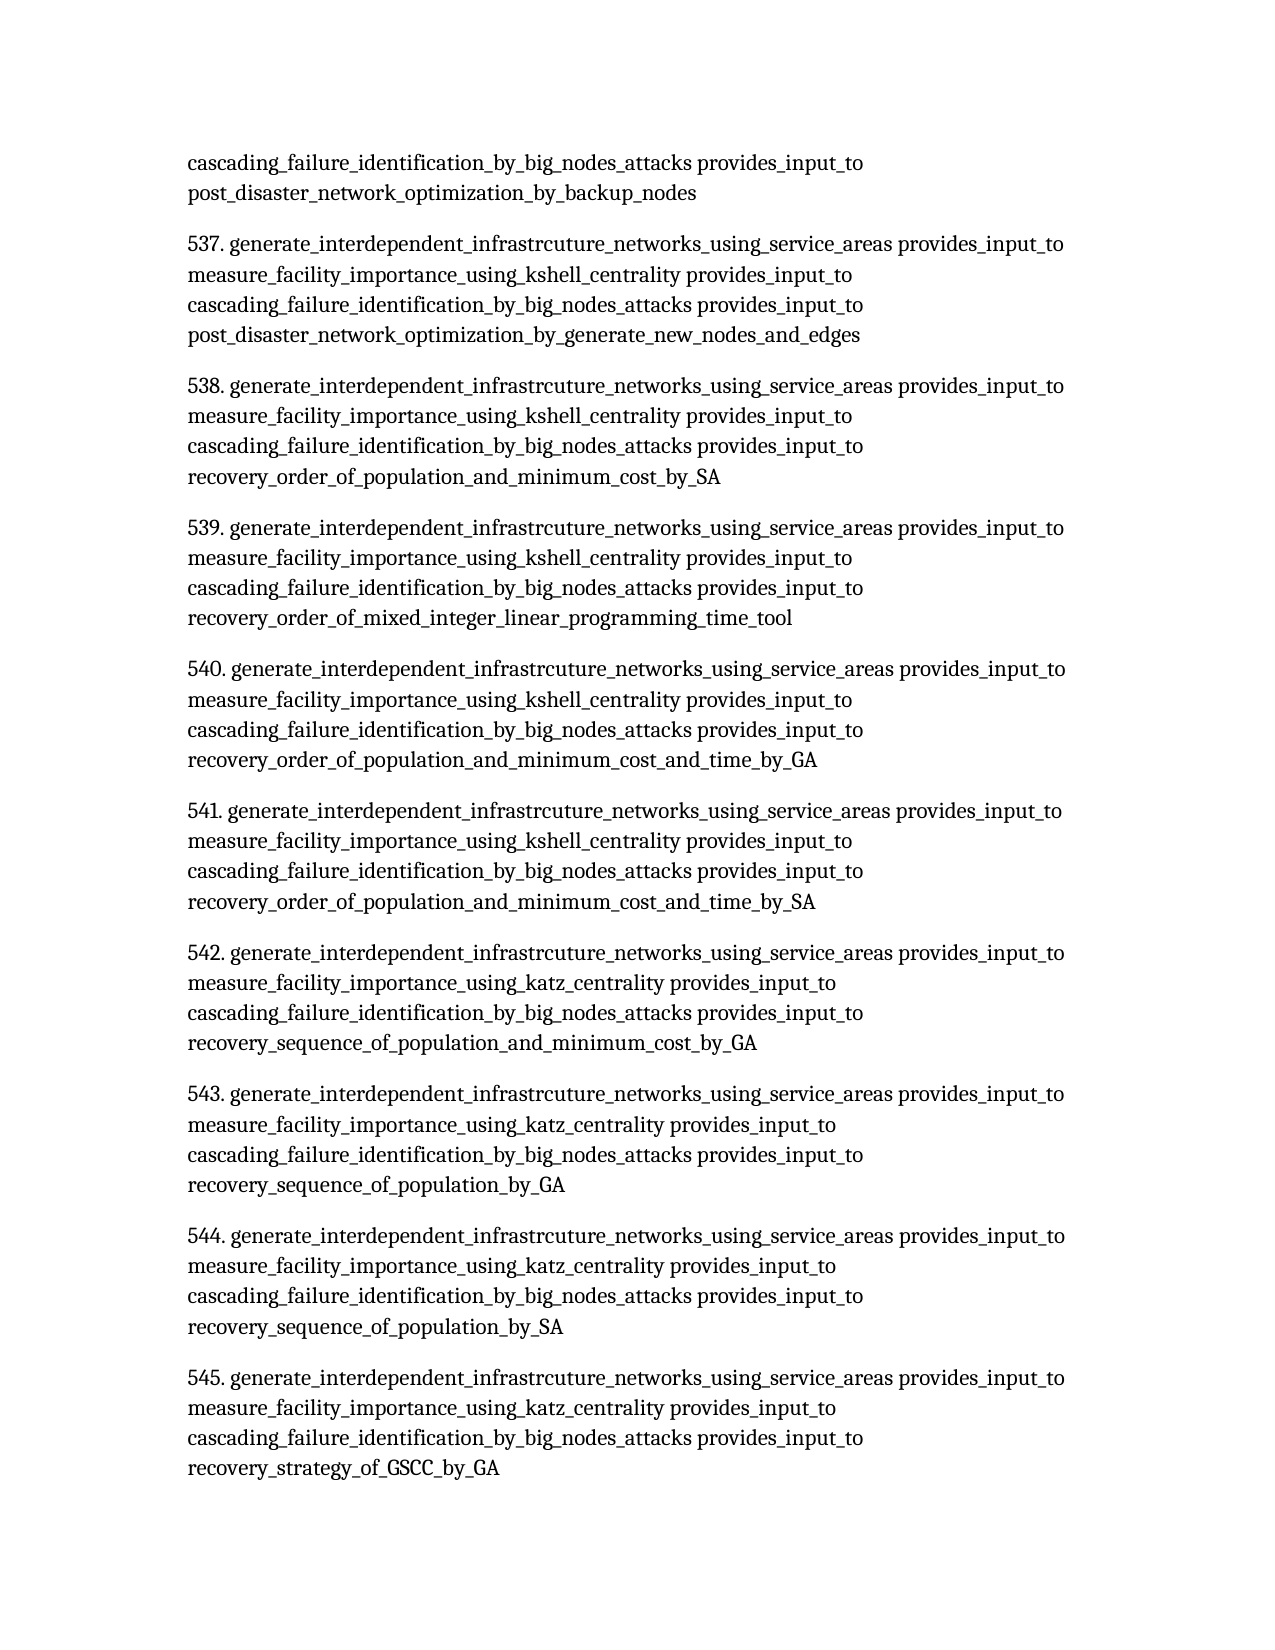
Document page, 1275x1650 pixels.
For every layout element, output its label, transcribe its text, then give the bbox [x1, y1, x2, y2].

text 545. generate_interdependent_infrastrcuture_networks_using_service_areas provides_input_to measure_facility_importance_using_katz_centrality provides_input_to cascading_failure_identification_by_big_nodes_attacks provides_input_to recovery_strategy_of_GSCC_by_GA [187, 1364, 1087, 1482]
text 544. generate_interdependent_infrastrcuture_networks_using_service_areas provides_input_to measure_facility_importance_using_katz_centrality provides_input_to cascading_failure_identification_by_big_nodes_attacks provides_input_to recovery_sequence_of_population_by_SA [187, 1223, 1087, 1340]
text 537. generate_interdependent_infrastrcuture_networks_using_service_areas provides_input_to measure_facility_importance_using_kshell_centrality provides_input_to cascading_failure_identification_by_big_nodes_attacks provides_input_to post_disaster_network_optimization_by_generate_new_nodes_and_edges [187, 231, 1087, 348]
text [187, 150, 1087, 207]
text 539. generate_interdependent_infrastrcuture_networks_using_service_areas provides_input_to measure_facility_importance_using_kshell_centrality provides_input_to cascading_failure_identification_by_big_nodes_attacks provides_input_to recovery_order_of_mixed_integer_linear_programming_time_tool [187, 514, 1087, 632]
text 542. generate_interdependent_infrastrcuture_networks_using_service_areas provides_input_to measure_facility_importance_using_katz_centrality provides_input_to cascading_failure_identification_by_big_nodes_attacks provides_input_to recovery_sequence_of_population_and_minimum_cost_by_GA [187, 939, 1087, 1057]
text 538. generate_interdependent_infrastrcuture_networks_using_service_areas provides_input_to measure_facility_importance_using_kshell_centrality provides_input_to cascading_failure_identification_by_big_nodes_attacks provides_input_to recovery_order_of_population_and_minimum_cost_by_SA [187, 373, 1087, 490]
text 540. generate_interdependent_infrastrcuture_networks_using_service_areas provides_input_to measure_facility_importance_using_kshell_centrality provides_input_to cascading_failure_identification_by_big_nodes_attacks provides_input_to recovery_order_of_population_and_minimum_cost_and_time_by_GA [187, 656, 1087, 773]
text 541. generate_interdependent_infrastrcuture_networks_using_service_areas provides_input_to measure_facility_importance_using_kshell_centrality provides_input_to cascading_failure_identification_by_big_nodes_attacks provides_input_to recovery_order_of_population_and_minimum_cost_and_time_by_SA [187, 798, 1087, 915]
text 543. generate_interdependent_infrastrcuture_networks_using_service_areas provides_input_to measure_facility_importance_using_katz_centrality provides_input_to cascading_failure_identification_by_big_nodes_attacks provides_input_to recovery_sequence_of_population_by_GA [187, 1081, 1087, 1198]
